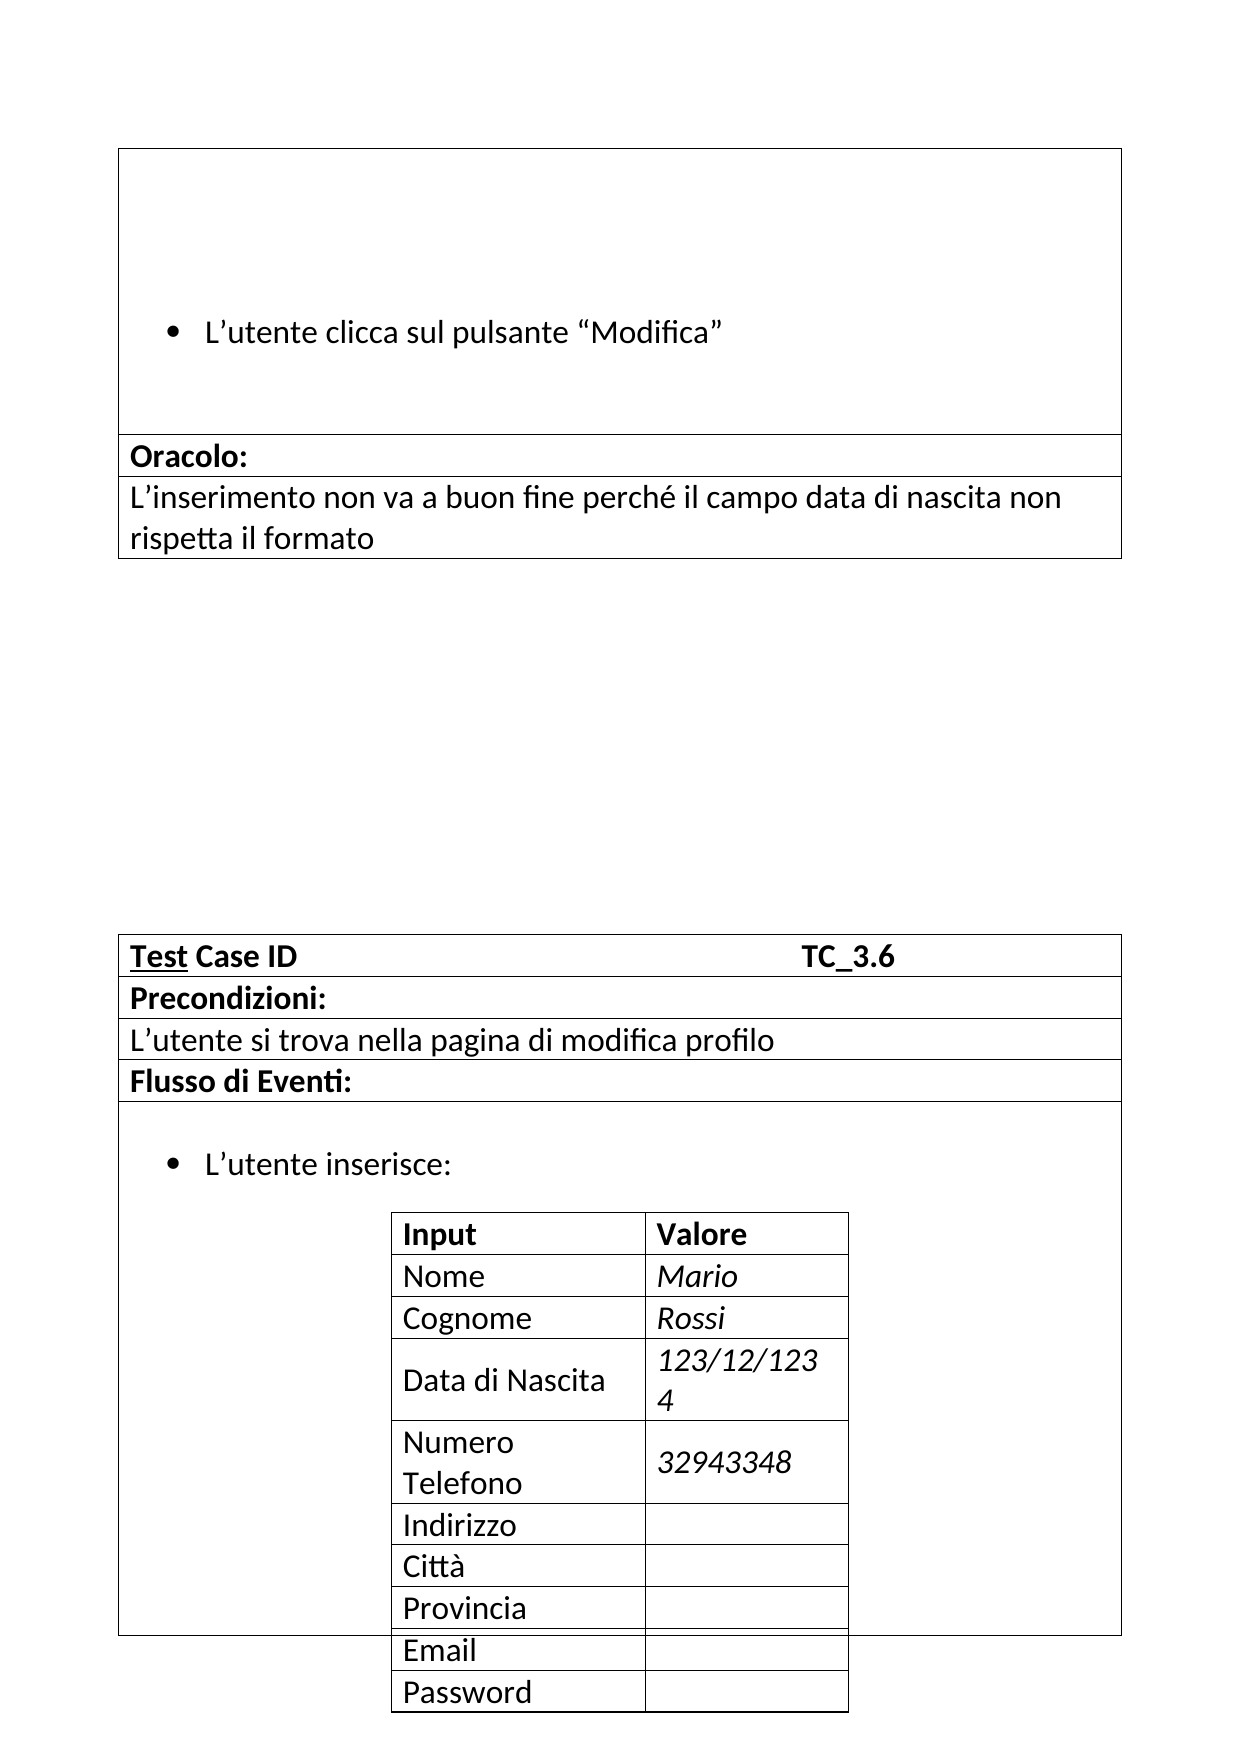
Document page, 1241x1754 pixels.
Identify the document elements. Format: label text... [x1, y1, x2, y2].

table_cell Flusso di Eventi: [119, 1060, 1121, 1101]
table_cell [119, 1102, 1121, 1635]
table_cell L’utente si trova nella pagina di modifica profilo [119, 1019, 1121, 1059]
table_cell Precondizioni: [119, 977, 1121, 1018]
table_header Test Case ID TC_3.6 [119, 935, 1121, 976]
table_cell L’inserimento non va a buon fine perché il campo data di nascita non rispetta il formato [119, 477, 1121, 558]
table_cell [119, 149, 1121, 434]
table_cell Oracolo: [119, 435, 1121, 476]
